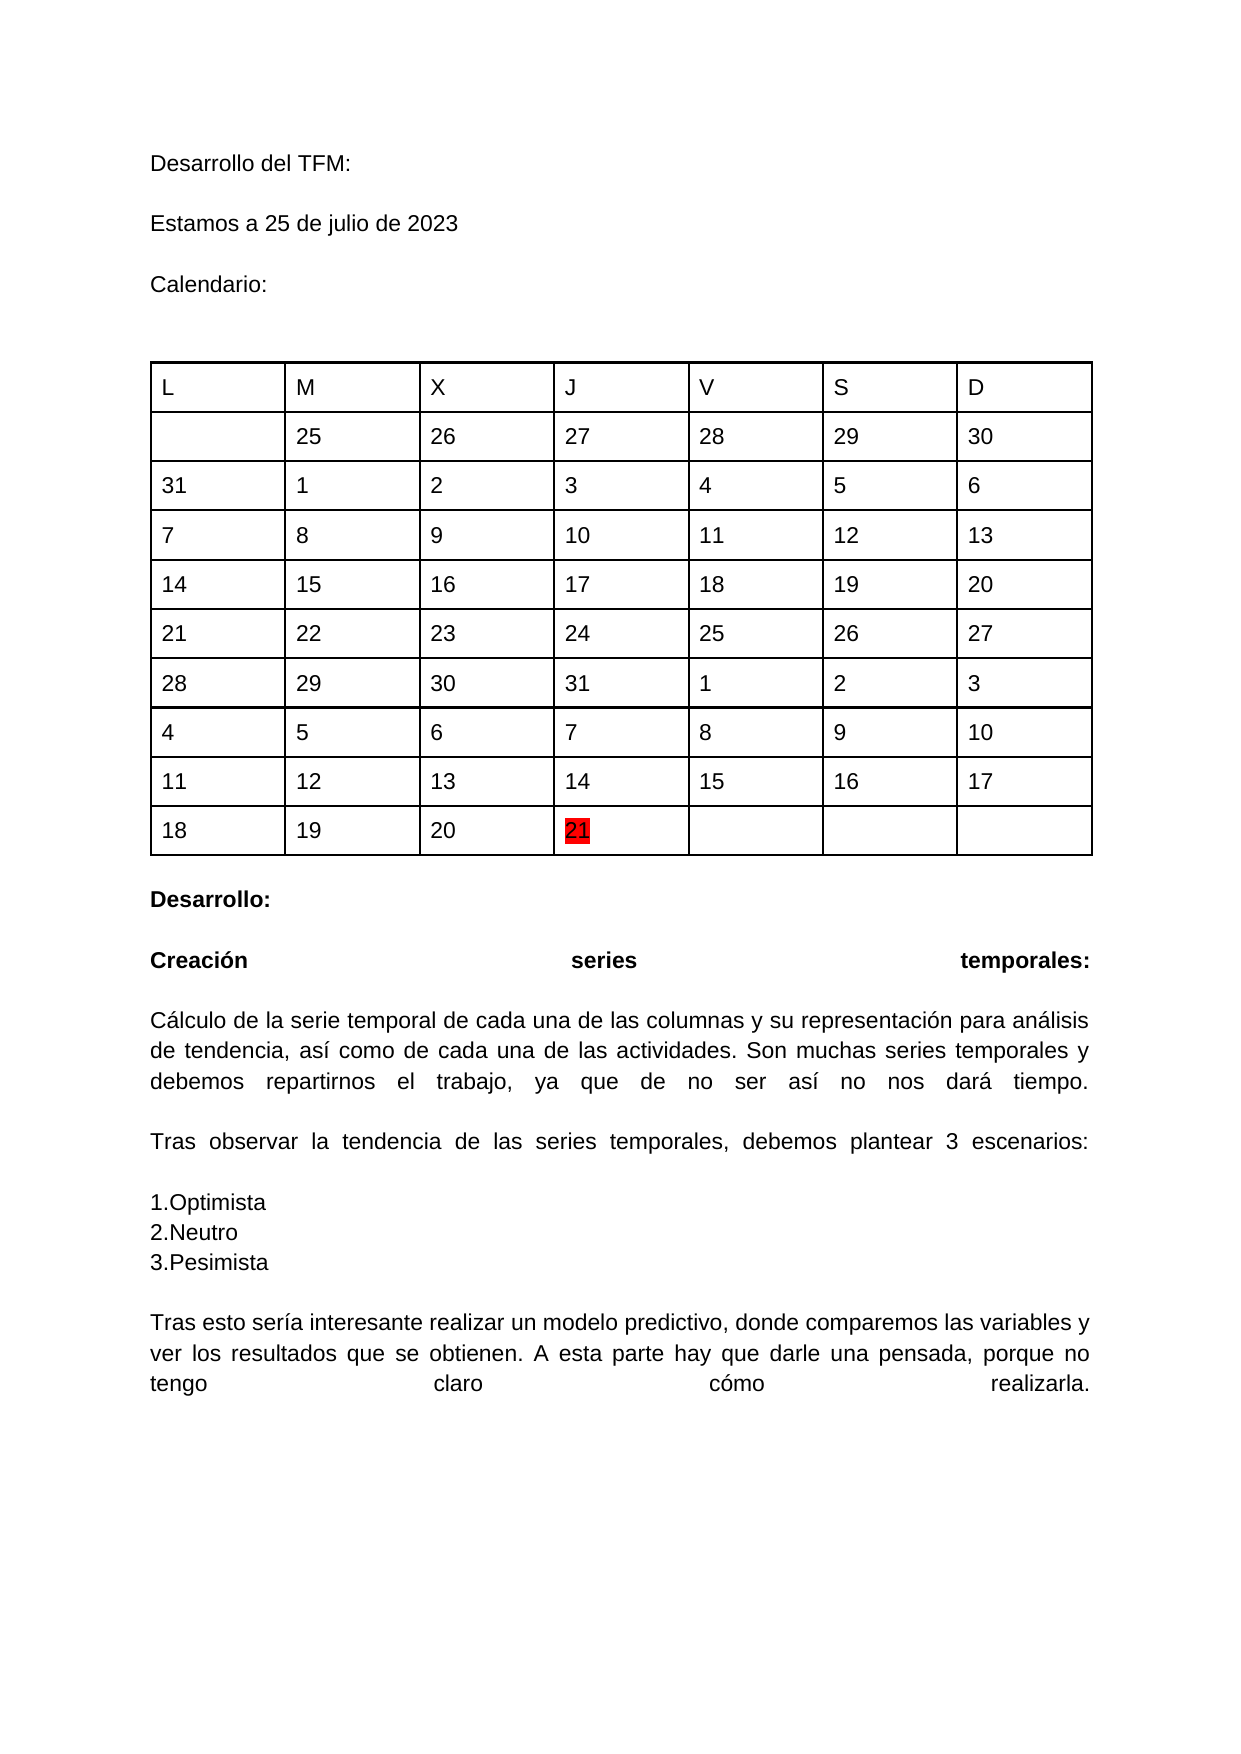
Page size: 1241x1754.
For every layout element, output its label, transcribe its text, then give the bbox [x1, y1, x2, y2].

table_cell 9 [421, 511, 553, 558]
table_cell 8 [286, 511, 419, 558]
table_cell [690, 807, 822, 854]
table_header V [690, 364, 822, 411]
table_cell 1 [690, 659, 822, 706]
table_cell 16 [824, 758, 956, 805]
table_cell [958, 807, 1091, 854]
table_cell 8 [690, 709, 822, 756]
text Calendario: [150, 271, 1090, 358]
table_header S [824, 364, 956, 411]
table_header J [555, 364, 688, 411]
table_cell 17 [555, 561, 688, 608]
table_cell 30 [958, 413, 1091, 460]
table_cell 5 [824, 462, 956, 509]
table_cell 22 [286, 610, 419, 657]
table_cell 26 [421, 413, 553, 460]
table_cell 16 [421, 561, 553, 608]
table_cell 13 [958, 511, 1091, 558]
table_cell 11 [152, 758, 284, 805]
table_cell 17 [958, 758, 1091, 805]
table_cell 10 [555, 511, 688, 558]
table_cell 21 [555, 807, 688, 854]
table_cell [824, 807, 956, 854]
table_cell 29 [824, 413, 956, 460]
table_cell 23 [421, 610, 553, 657]
table_cell 28 [690, 413, 822, 460]
table_cell 2 [824, 659, 956, 706]
table_header L [152, 364, 284, 411]
table_cell 1 [286, 462, 419, 509]
table_cell 29 [286, 659, 419, 706]
table_cell 4 [152, 709, 284, 756]
table_cell 5 [286, 709, 419, 756]
table_header M [286, 364, 419, 411]
table_cell 20 [421, 807, 553, 854]
table_cell 12 [286, 758, 419, 805]
table_cell 30 [421, 659, 553, 706]
table_cell 28 [152, 659, 284, 706]
table_cell 2 [421, 462, 553, 509]
table_cell 25 [286, 413, 419, 460]
text Desarrollo: Creación series temporales: Cálculo de la serie temporal de cada una de las columnas y su representación para análisis de tendencia, así como de cada una de las actividades. Son muchas series temporales y debemos repartirnos el trabajo, ya que de no ser así no nos dará tiempo. Tras observar la tendencia de las series temporales, debemos plantear 3 escenarios: 1.Optimista 2.Neutro 3.Pesimista Tras esto sería interesante realizar un modelo predictivo, donde comparemos las variables y ver los resultados que se obtienen. A esta parte hay que darle una pensada, porque no tengo claro cómo realizarla. [150, 856, 1090, 1426]
table_cell 18 [152, 807, 284, 854]
table_cell 9 [824, 709, 956, 756]
table_cell 7 [152, 511, 284, 558]
table_cell 3 [555, 462, 688, 509]
table_cell 4 [690, 462, 822, 509]
table_header X [421, 364, 553, 411]
table_cell 7 [555, 709, 688, 756]
table_cell 27 [555, 413, 688, 460]
table_cell 18 [690, 561, 822, 608]
table_cell 19 [286, 807, 419, 854]
text Desarrollo del TFM: Estamos a 25 de julio de 2023 [150, 150, 1090, 237]
table_cell 11 [690, 511, 822, 558]
table_cell 6 [421, 709, 553, 756]
table_cell 24 [555, 610, 688, 657]
table_cell 21 [152, 610, 284, 657]
table_cell 15 [690, 758, 822, 805]
table_cell 14 [152, 561, 284, 608]
table_cell 26 [824, 610, 956, 657]
table_cell 13 [421, 758, 553, 805]
table_cell 10 [958, 709, 1091, 756]
table_header D [958, 364, 1091, 411]
table_cell [152, 413, 284, 460]
table_cell 6 [958, 462, 1091, 509]
table_cell 19 [824, 561, 956, 608]
table_cell 27 [958, 610, 1091, 657]
table_cell 31 [152, 462, 284, 509]
table_cell 12 [824, 511, 956, 558]
table_cell 14 [555, 758, 688, 805]
table_cell 20 [958, 561, 1091, 608]
table_cell 15 [286, 561, 419, 608]
table_cell 3 [958, 659, 1091, 706]
table_cell 25 [690, 610, 822, 657]
table_cell 31 [555, 659, 688, 706]
